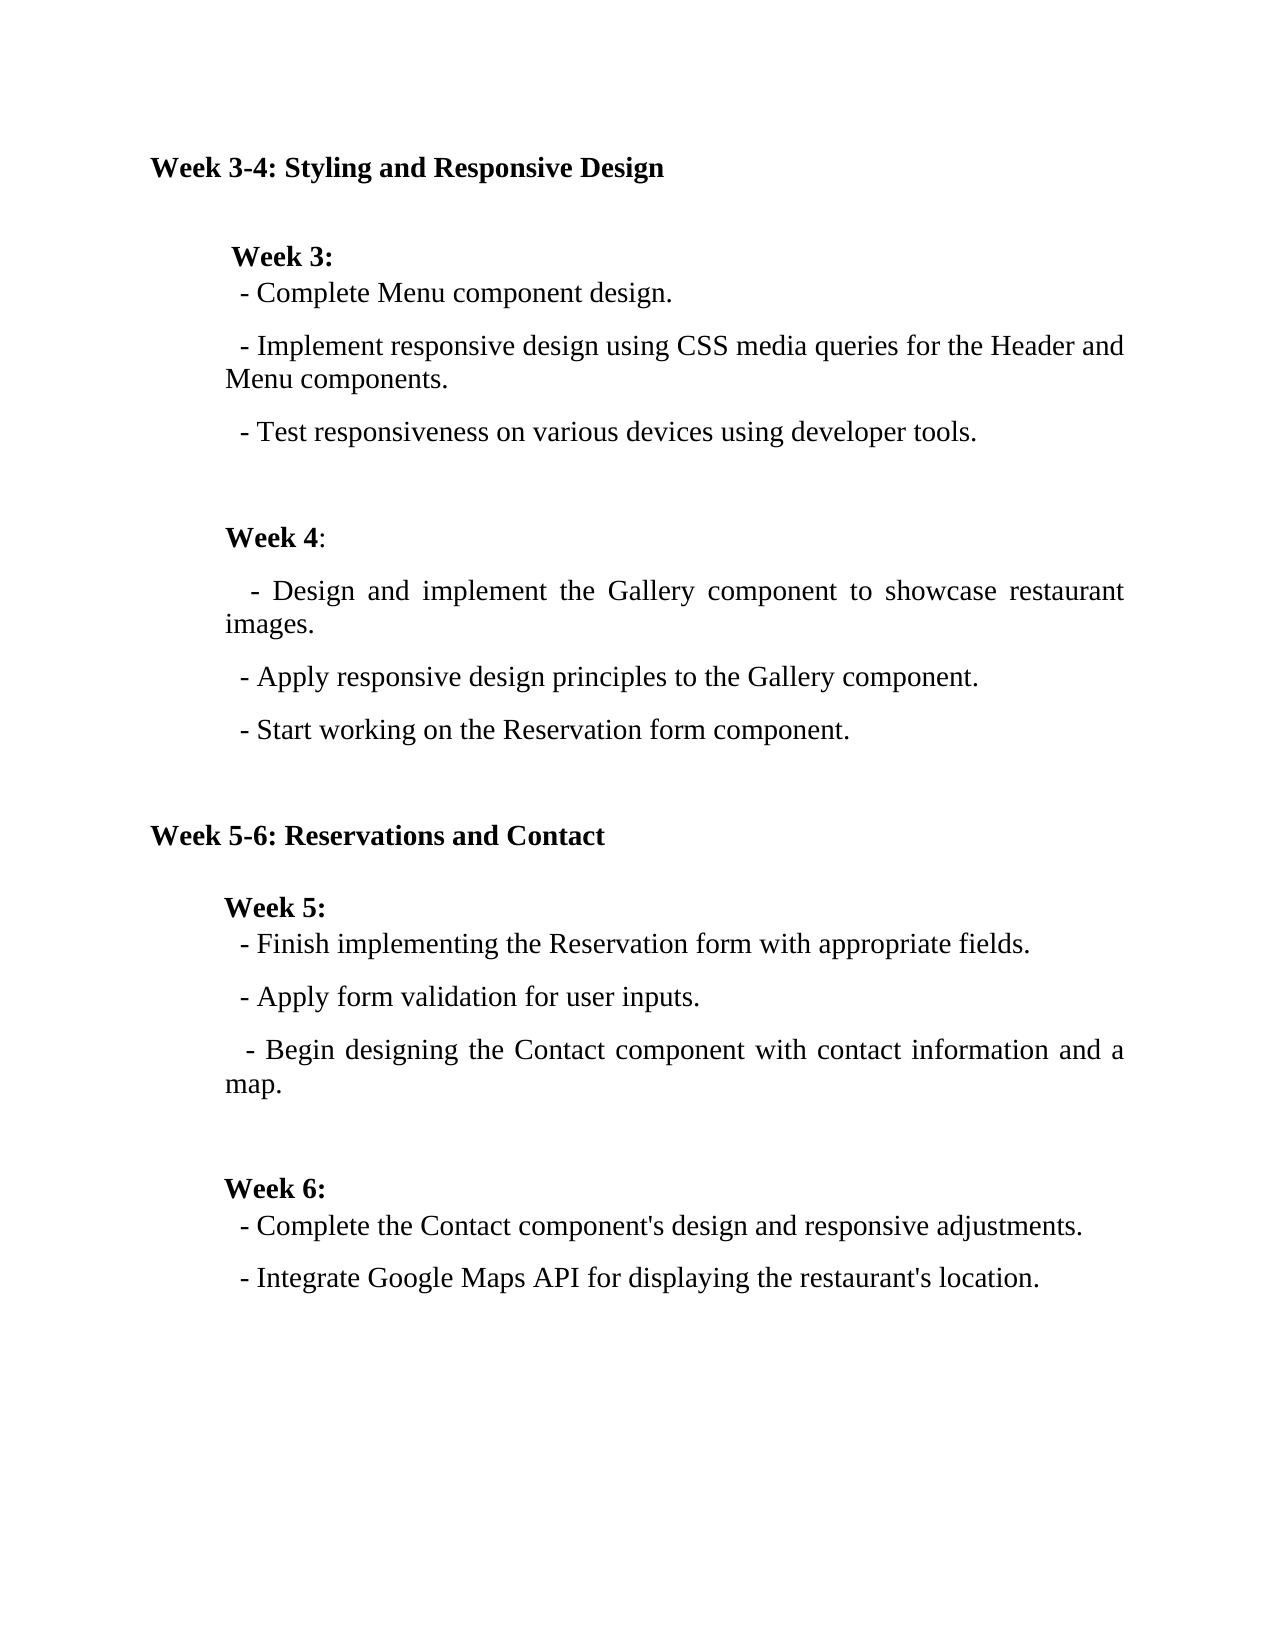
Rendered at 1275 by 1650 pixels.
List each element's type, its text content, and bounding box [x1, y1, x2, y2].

subtitle Week 5: [150, 890, 1127, 924]
subtitle Week 5-6: Reservations and Contact [150, 818, 1127, 852]
text - Test responsiveness on various devices using developer tools. [225, 414, 1125, 448]
text - Implement responsive design using CSS media queries for the Header and Menu components. [225, 328, 1125, 395]
text - Finish implementing the Reservation form with appropriate fields. [225, 926, 1125, 960]
text - Integrate Google Maps API for displaying the restaurant's location. [225, 1261, 1125, 1294]
text - Design and implement the Gallery component to showcase restaurant images. [225, 573, 1125, 640]
subtitle Week 3-4: Styling and Responsive Design [150, 150, 1127, 183]
text - Apply form validation for user inputs. [225, 979, 1125, 1013]
text - Begin designing the Contact component with contact information and a map. [225, 1032, 1125, 1099]
subtitle Week 6: [223, 1172, 1127, 1205]
subtitle Week 3: [223, 239, 1127, 272]
text Week 4: [225, 520, 1125, 554]
text - Complete Menu component design. [225, 275, 1125, 308]
text - Apply responsive design principles to the Gallery component. [225, 659, 1125, 693]
text - Complete the Contact component's design and responsive adjustments. [225, 1208, 1125, 1241]
text - Start working on the Reservation form component. [225, 712, 1125, 746]
